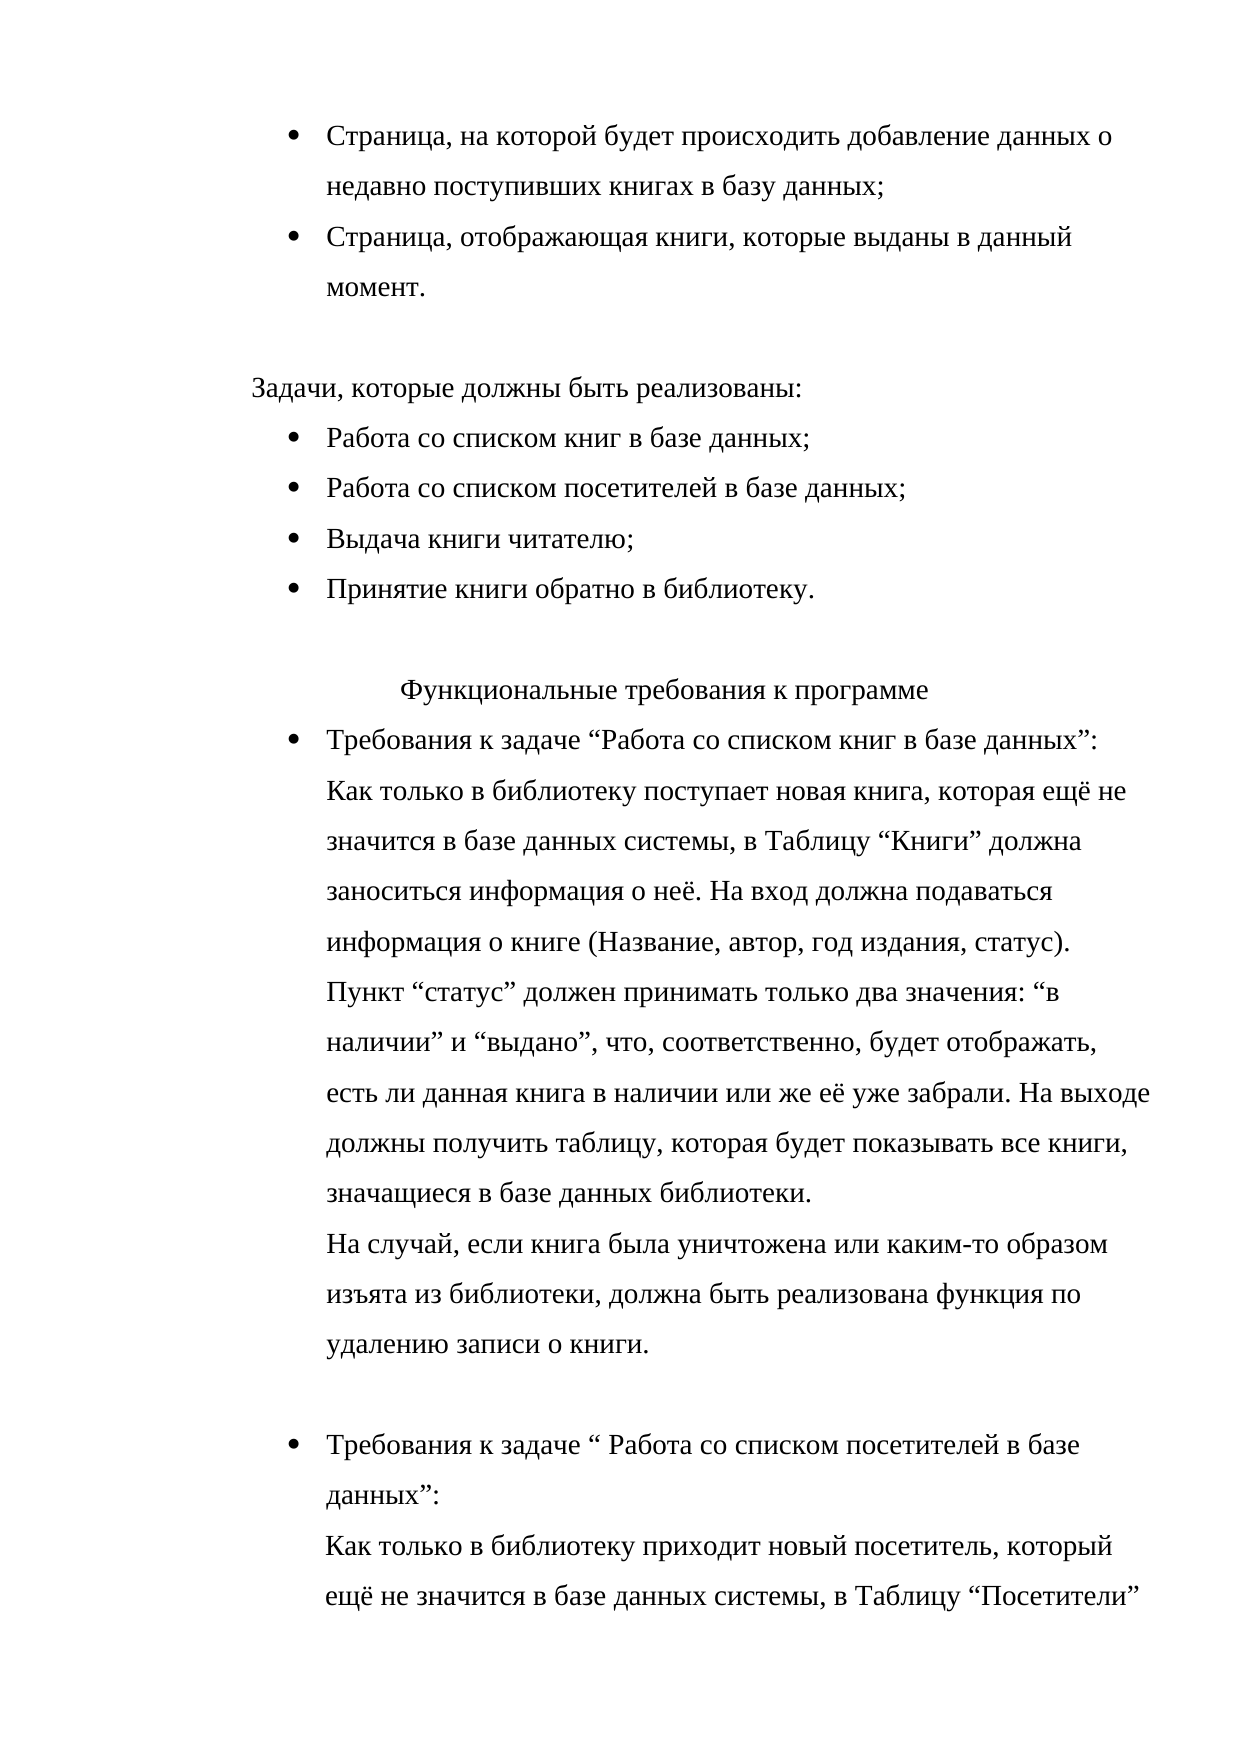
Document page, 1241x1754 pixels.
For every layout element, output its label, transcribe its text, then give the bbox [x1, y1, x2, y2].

list Принятие книги обратно в библиотеку. [288, 571, 1152, 605]
text Функциональные требования к программе [177, 672, 1152, 706]
list Работа со списком посетителей в базе данных; [288, 471, 1152, 504]
list Требования к задаче “Работа со списком книг в базе данных”: [288, 722, 1152, 756]
list Выдача книги читателю; [288, 521, 1152, 555]
list Страница, на которой будет происходить добавление данных о недавно поступивших книгах в базу данных; [288, 118, 1152, 202]
text Как только в библиотеку поступает новая книга, которая ещё не значится в базе данных системы, в Таблицу “Книги” должна заноситься информация о неё. На вход должна подаваться информация о книге (Название, автор, год издания, статус). Пункт “статус” должен принимать только два значения: “в наличии” и “выдано”, что, соответственно, будет отображать, есть ли данная книга в наличии или же её уже забрали. На выходе должны получить таблицу, которая будет показывать все книги, значащиеся в базе данных библиотеки. [326, 773, 1152, 1209]
list Страница, отображающая книги, которые выданы в данный момент. [288, 219, 1152, 303]
list Требования к задаче “ Работа со списком посетителей в базе данных”: [288, 1427, 1152, 1511]
text Задачи, которые должны быть реализованы: [251, 370, 1152, 403]
text На случай, если книга была уничтожена или каким-то образом изъята из библиотеки, должна быть реализована функция по удалению записи о книги. [326, 1226, 1152, 1360]
list Работа со списком книг в базе данных; [288, 420, 1152, 454]
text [325, 1528, 1152, 1612]
